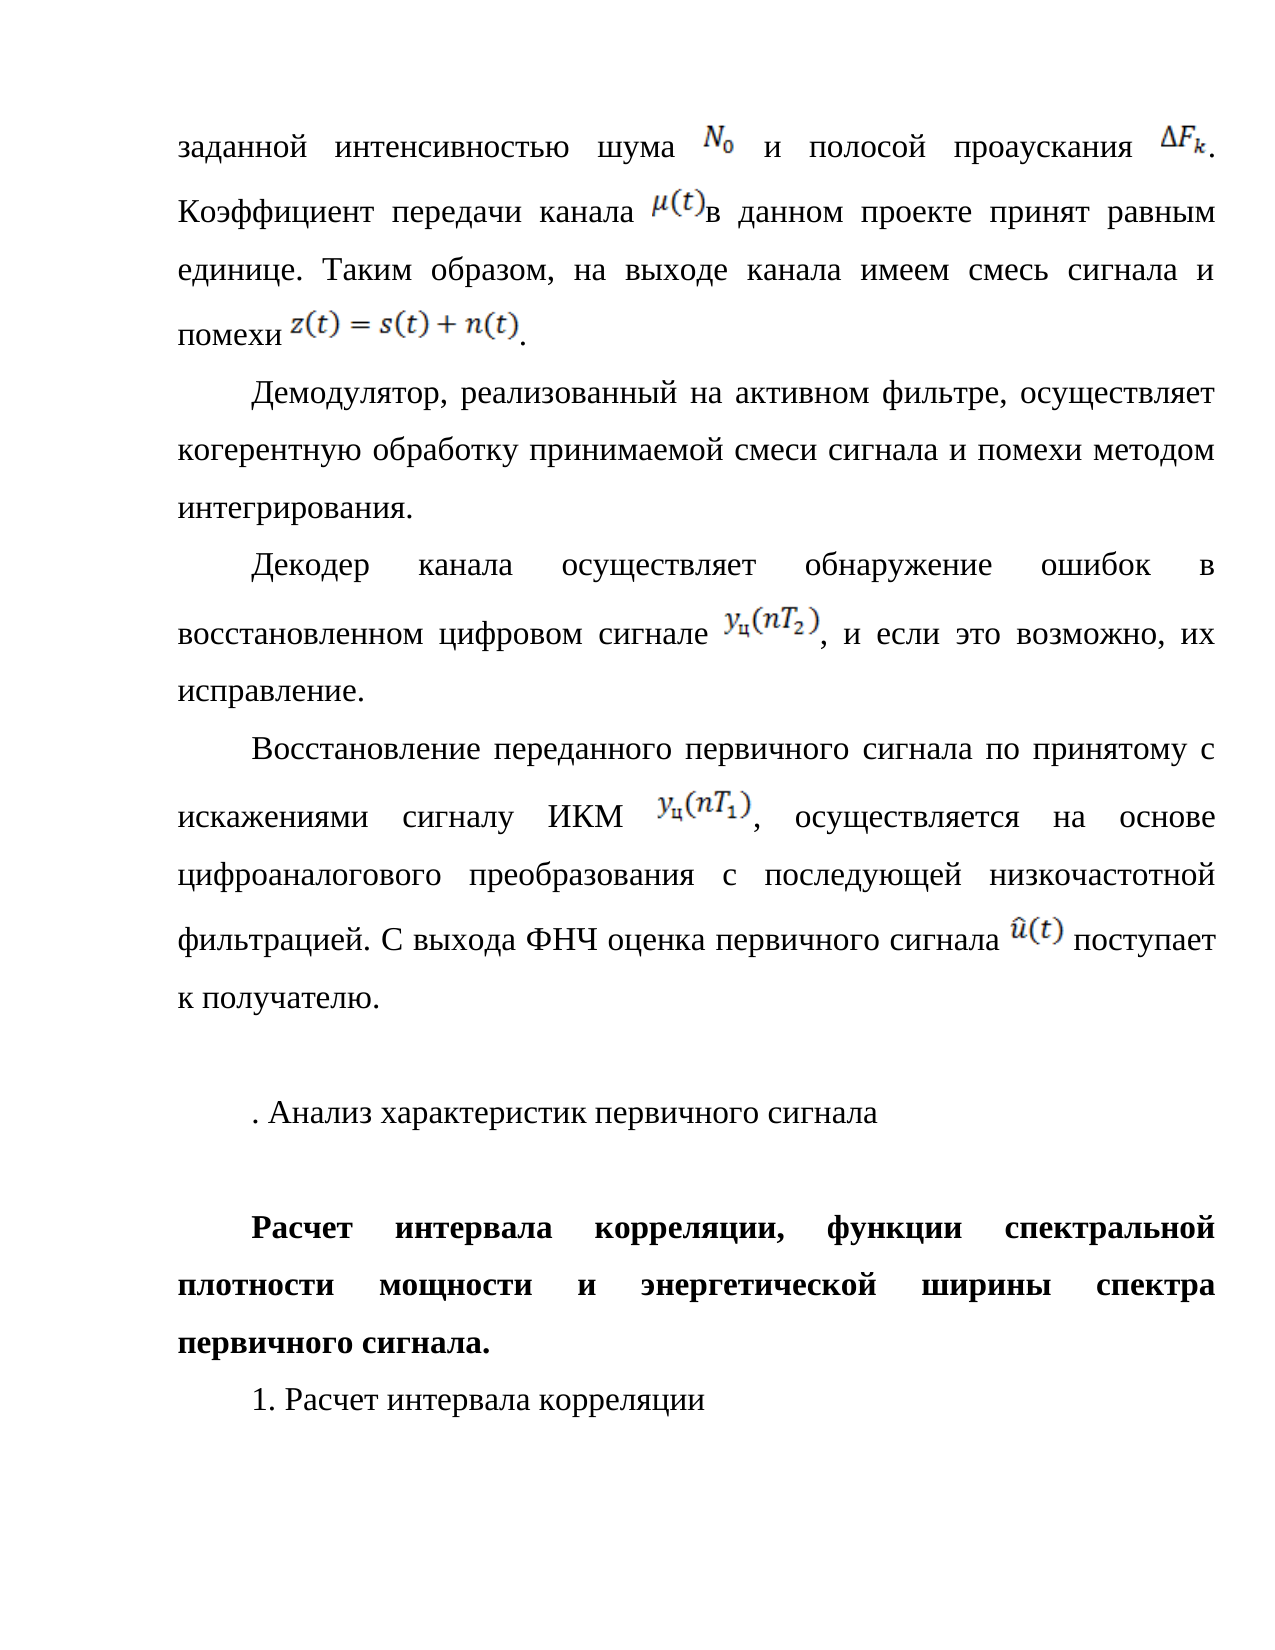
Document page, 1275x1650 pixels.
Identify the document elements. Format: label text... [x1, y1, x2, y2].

text Декодер канала осуществляет обнаружение ошибок в восстановленном цифровом сигнале , и если это возможно, их исправление. [177, 544, 1216, 709]
text Расчет интервала корреляции, функции спектральной плотности мощности и энергетической ширины спектра первичного сигнала. [177, 1207, 1216, 1360]
text Восстановление переданного первичного сигнала по принятому с искажениями сигналу ИКМ , осуществляется на основе цифроаналогового преобразования с последующей низкочастотной фильтрацией. С выхода ФНЧ оценка первичного сигнала поступает к получателю. [177, 728, 1216, 1015]
picture [1160, 118, 1208, 158]
picture [1010, 911, 1064, 951]
picture [290, 306, 519, 346]
picture [724, 601, 820, 644]
text Демодулятор, реализованный на активном фильтре, осуществляет когерентную обработку принимаемой смеси сигнала и помехи методом интегрирования. [177, 372, 1216, 525]
picture [652, 183, 706, 223]
picture [703, 118, 737, 158]
text 1. Расчет интервала корреляции [177, 1379, 1216, 1418]
picture [657, 785, 753, 828]
text . Анализ характеристик первичного сигнала [177, 1092, 1216, 1130]
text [177, 118, 1216, 353]
